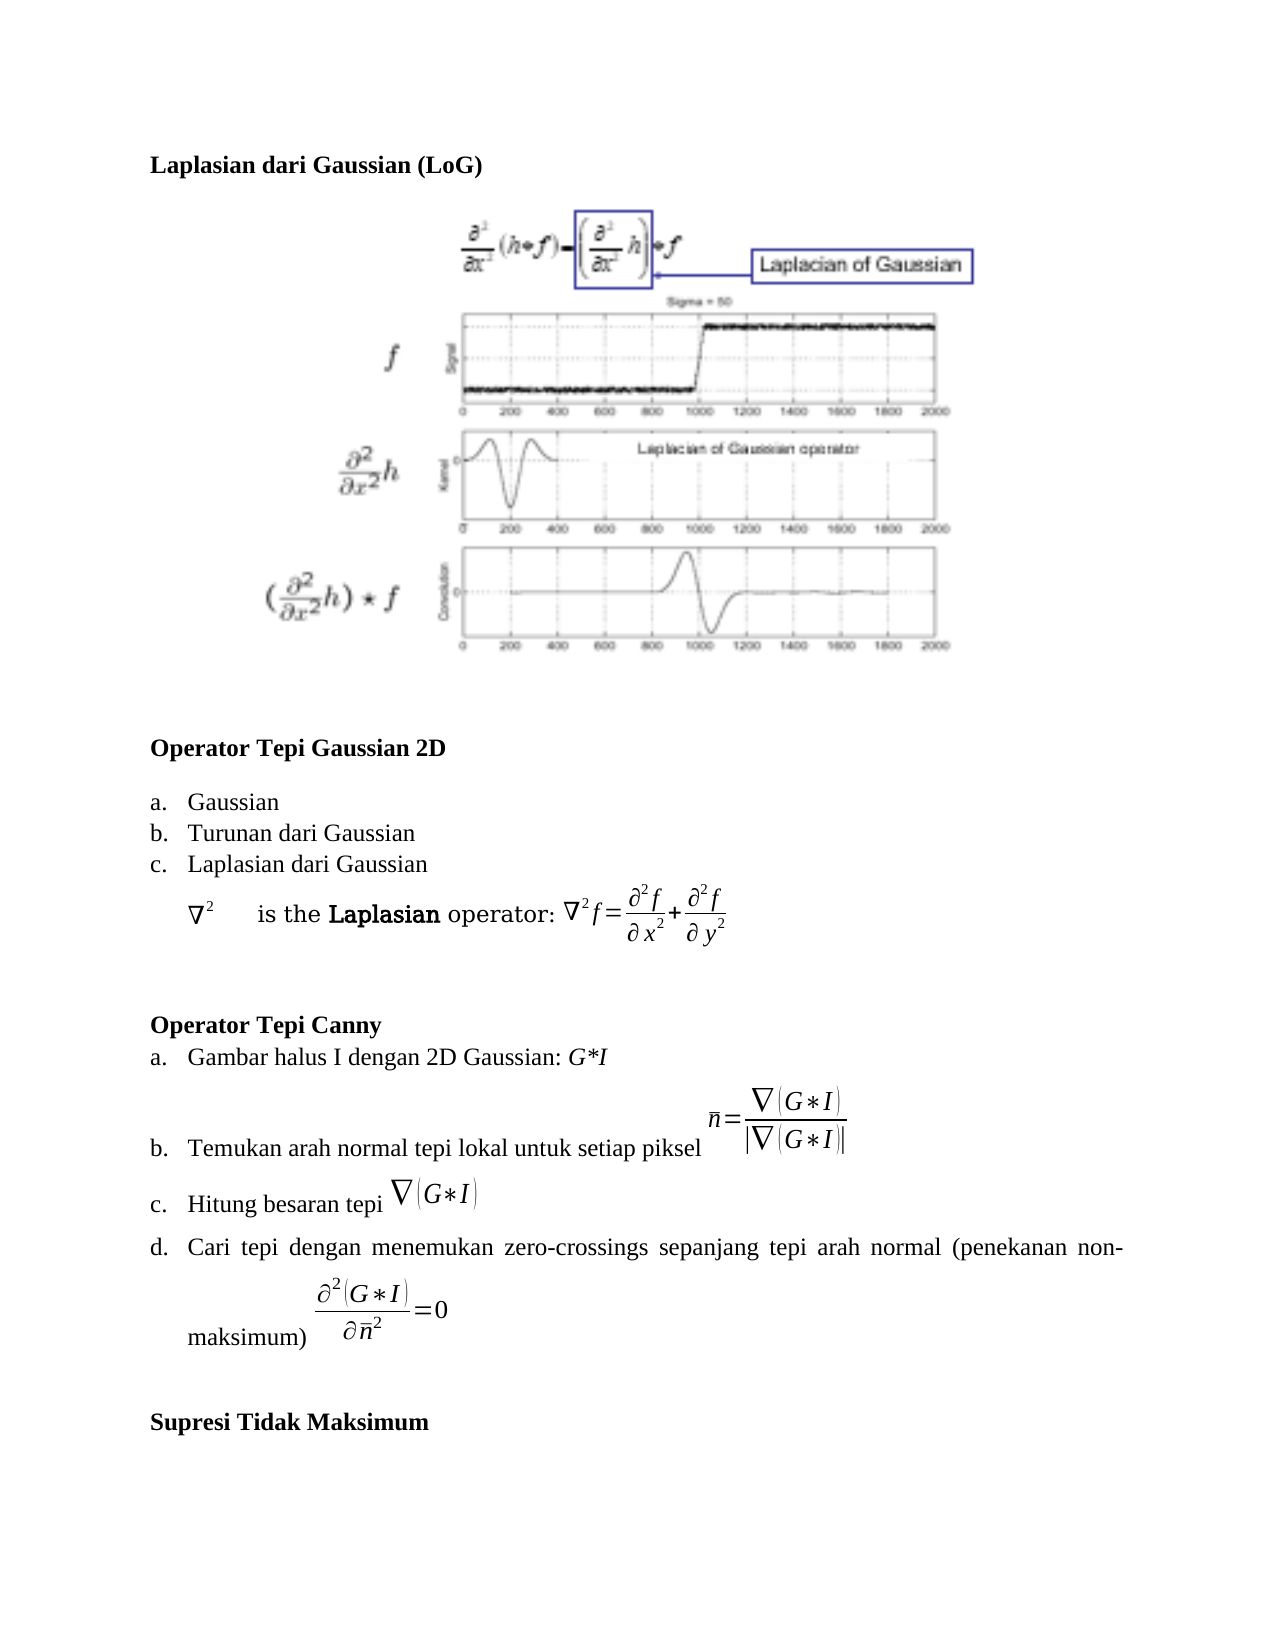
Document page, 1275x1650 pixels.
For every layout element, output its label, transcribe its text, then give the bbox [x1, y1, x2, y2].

list Gaussian [150, 787, 1125, 816]
picture [262, 203, 1013, 655]
list Gambar halus I dengan 2D Gaussian: G*I [150, 1042, 1125, 1070]
list Laplasian dari Gaussian [150, 849, 1125, 878]
list Turunan dari Gaussian [150, 818, 1125, 847]
list is the Laplasian operator: [187, 880, 1125, 946]
list Hitung besaran tepi [150, 1176, 1125, 1218]
text Laplasian dari Gaussian (LoG) [150, 150, 1125, 179]
list Cari tepi dengan menemukan zero-crossings sepanjang tepi arah normal (penekanan non-maksimum) [150, 1232, 1125, 1351]
list Operator Tepi Canny [150, 1011, 1125, 1039]
list Supresi Tidak Maksimum [150, 1407, 1125, 1436]
text Operator Tepi Gaussian 2D [150, 733, 1125, 762]
list Temukan arah normal tepi lokal untuk setiap piksel [150, 1085, 1125, 1162]
